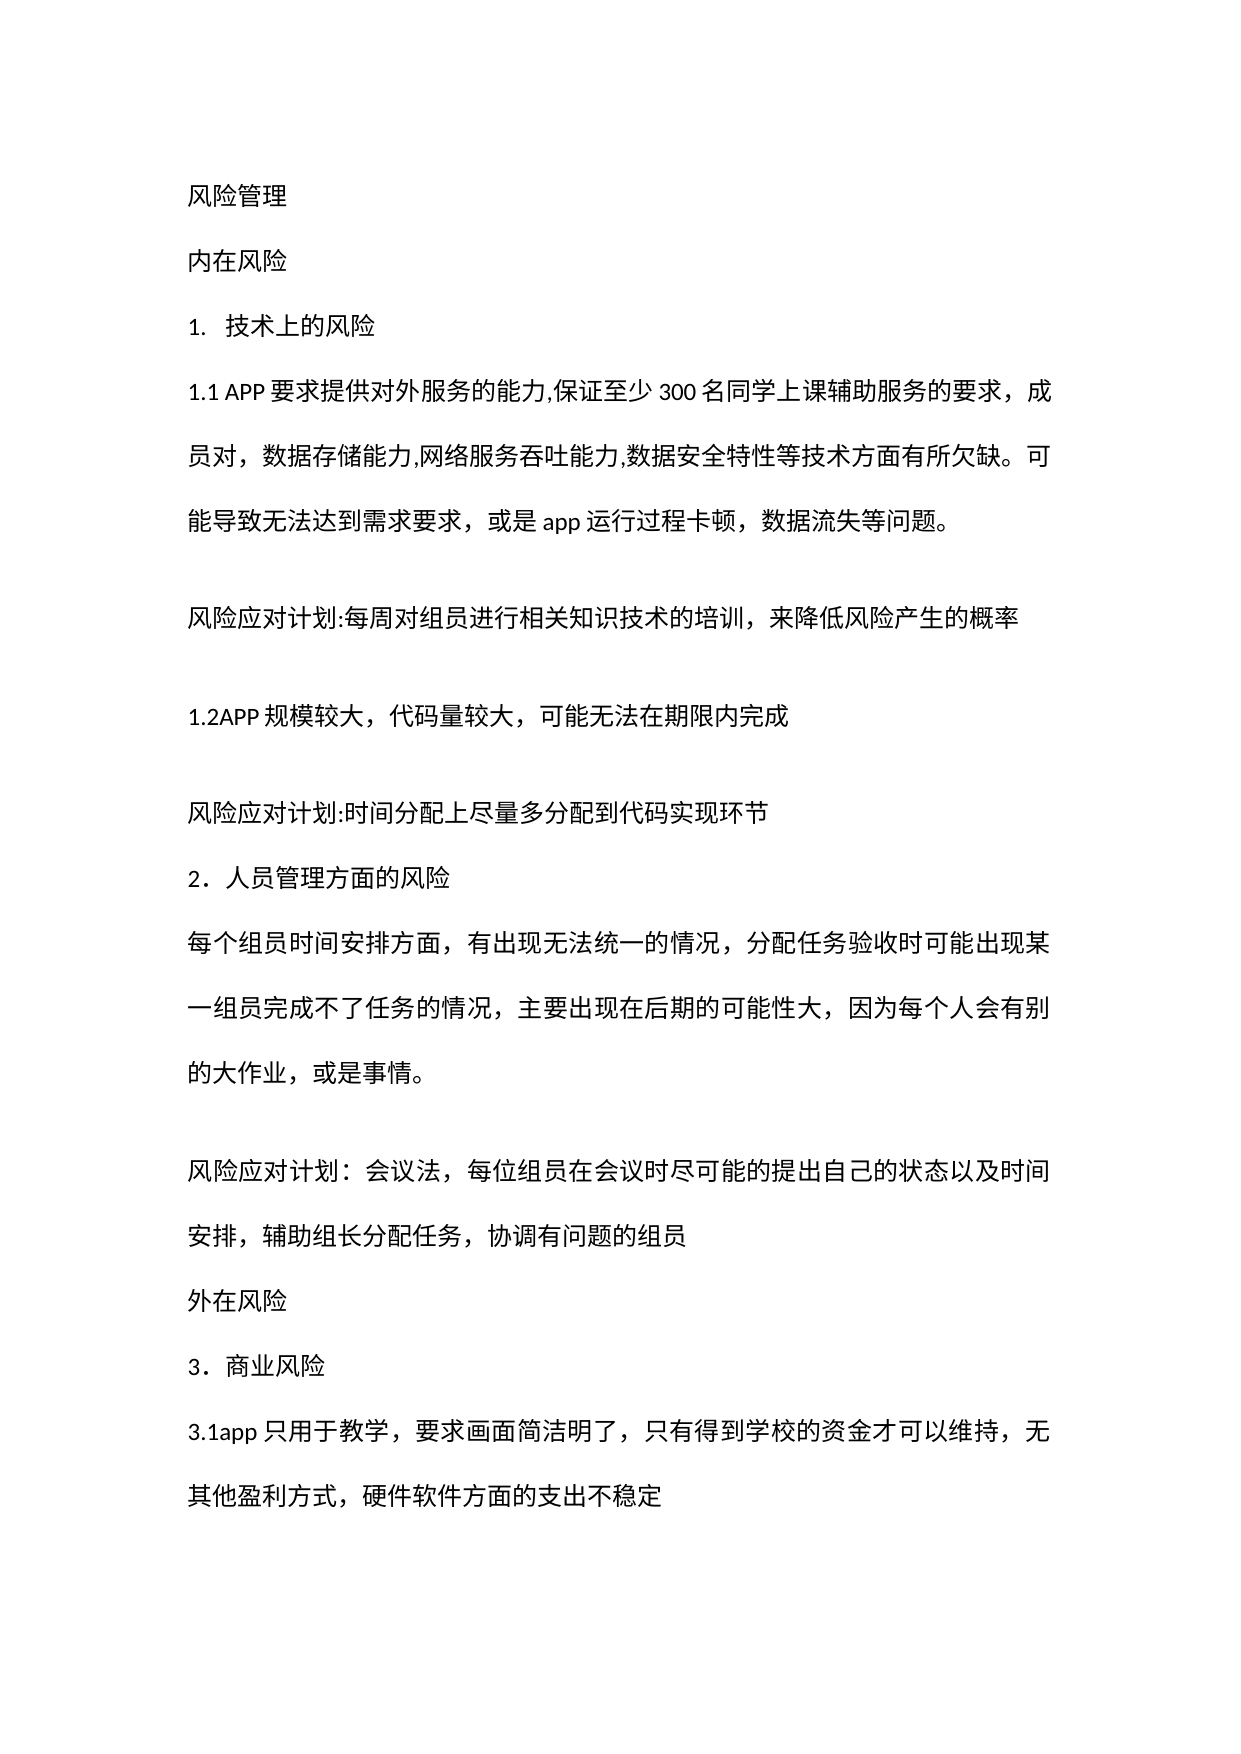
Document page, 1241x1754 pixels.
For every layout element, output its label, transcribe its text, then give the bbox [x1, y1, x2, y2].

text 风险应对计划:每周对组员进行相关知识技术的培训，来降低风险产生的概率 [187, 584, 1053, 649]
text 每个组员时间安排方面，有出现无法统一的情况，分配任务验收时可能出现某一组员完成不了任务的情况，主要出现在后期的可能性大，因为每个人会有别的大作业，或是事情。 [187, 909, 1053, 1104]
text 1.2APP规模较大，代码量较大，可能无法在期限内完成 [187, 682, 1053, 747]
text 1.1 APP要求提供对外服务的能力,保证至少300名同学上课辅助服务的要求，成员对，数据存储能力,网络服务吞吐能力,数据安全特性等技术方面有所欠缺。可能导致无法达到需求要求，或是app运行过程卡顿，数据流失等问题。 [187, 357, 1053, 552]
text 风险应对计划:时间分配上尽量多分配到代码实现环节 [187, 779, 1053, 844]
text 内在风险 [187, 227, 1053, 292]
text 2．人员管理方面的风险 [187, 844, 1053, 909]
text 风险管理 [187, 162, 1053, 227]
text 3.1app只用于教学，要求画面简洁明了，只有得到学校的资金才可以维持，无其他盈利方式，硬件软件方面的支出不稳定 [187, 1397, 1053, 1527]
list 技术上的风险 [187, 292, 1053, 357]
text 风险应对计划：会议法，每位组员在会议时尽可能的提出自己的状态以及时间安排，辅助组长分配任务，协调有问题的组员 [187, 1137, 1053, 1267]
text 3．商业风险 [187, 1332, 1053, 1397]
text 外在风险 [187, 1267, 1053, 1332]
